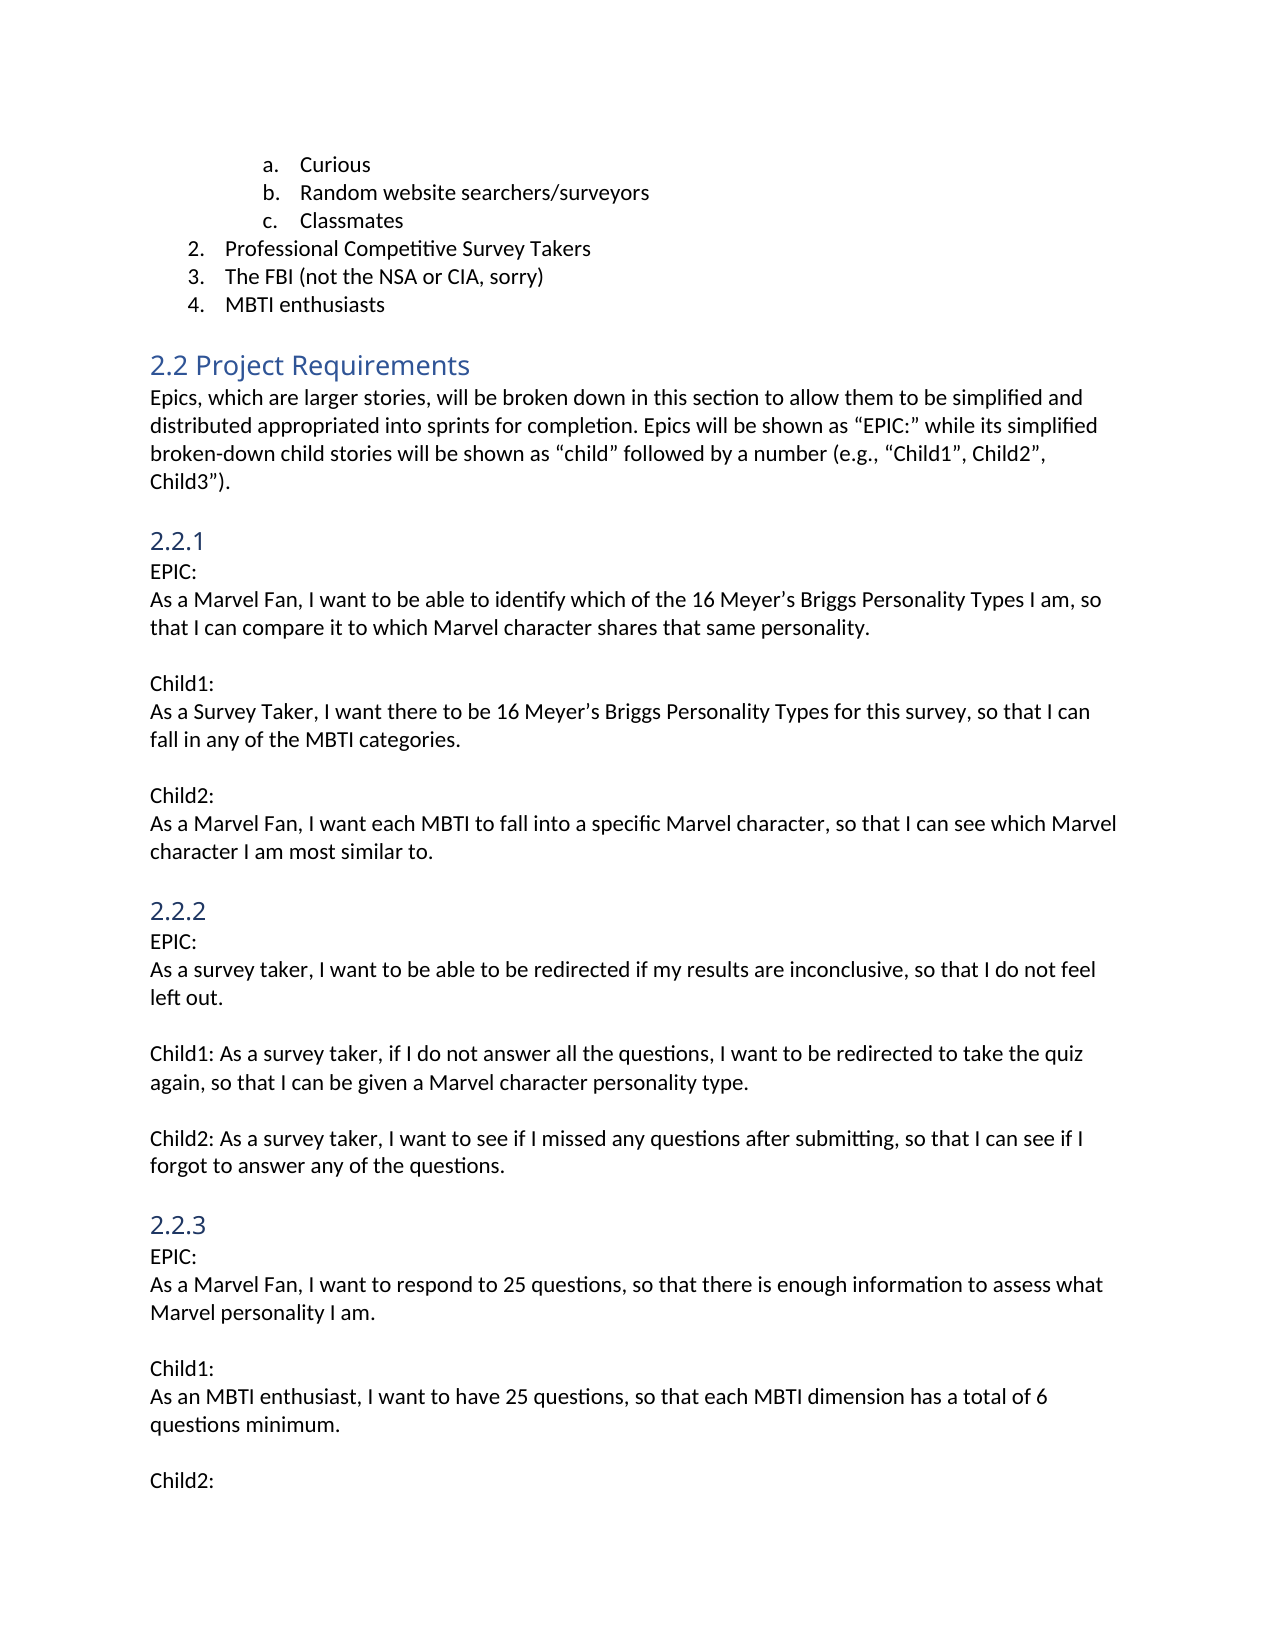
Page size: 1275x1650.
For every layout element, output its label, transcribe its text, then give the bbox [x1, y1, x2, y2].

list MBTI enthusiasts [187, 290, 1125, 318]
subtitle 2.2 Project Requirements [150, 346, 1125, 383]
text Child2: As a survey taker, I want to see if I missed any questions after submitting, so that I can see if I forgot to answer any of the questions. [150, 1124, 1125, 1180]
text Epics, which are larger stories, will be broken down in this section to allow them to be simplified and distributed appropriated into sprints for completion. Epics will be shown as “EPIC:” while its simplified broken-down child stories will be shown as “child” followed by a number (e.g., “Child1”, Child2”, Child3”). [150, 383, 1125, 495]
text As a survey taker, I want to be able to be redirected if my results are inconclusive, so that I do not feel left out. [150, 956, 1125, 1012]
text EPIC: [150, 927, 1125, 956]
list Professional Competitive Survey Takers [187, 234, 1125, 262]
text As an MBTI enthusiast, I want to have 25 questions, so that each MBTI dimension has a total of 6 questions minimum. [150, 1382, 1125, 1438]
text Child1: [150, 1354, 1125, 1382]
list Curious [262, 150, 1125, 178]
subtitle 2.2.2 [150, 893, 1125, 927]
list Random website searchers/surveyors [262, 178, 1125, 206]
list Classmates [262, 206, 1125, 234]
text Child1: [150, 669, 1125, 697]
subtitle 2.2.1 [150, 523, 1125, 557]
text Child2: [150, 781, 1125, 809]
text Child2: [150, 1466, 1125, 1494]
text As a Survey Taker, I want there to be 16 Meyer’s Briggs Personality Types for this survey, so that I can fall in any of the MBTI categories. [150, 697, 1125, 753]
text EPIC: [150, 1242, 1125, 1270]
text As a Marvel Fan, I want each MBTI to fall into a specific Marvel character, so that I can see which Marvel character I am most similar to. [150, 809, 1125, 865]
text Child1: As a survey taker, if I do not answer all the questions, I want to be redirected to take the quiz again, so that I can be given a Marvel character personality type. [150, 1039, 1125, 1096]
text EPIC: [150, 557, 1125, 585]
list The FBI (not the NSA or CIA, sorry) [187, 262, 1125, 290]
text As a Marvel Fan, I want to respond to 25 questions, so that there is enough information to assess what Marvel personality I am. [150, 1270, 1125, 1326]
subtitle 2.2.3 [150, 1208, 1125, 1242]
text As a Marvel Fan, I want to be able to identify which of the 16 Meyer’s Briggs Personality Types I am, so that I can compare it to which Marvel character shares that same personality. [150, 585, 1125, 641]
